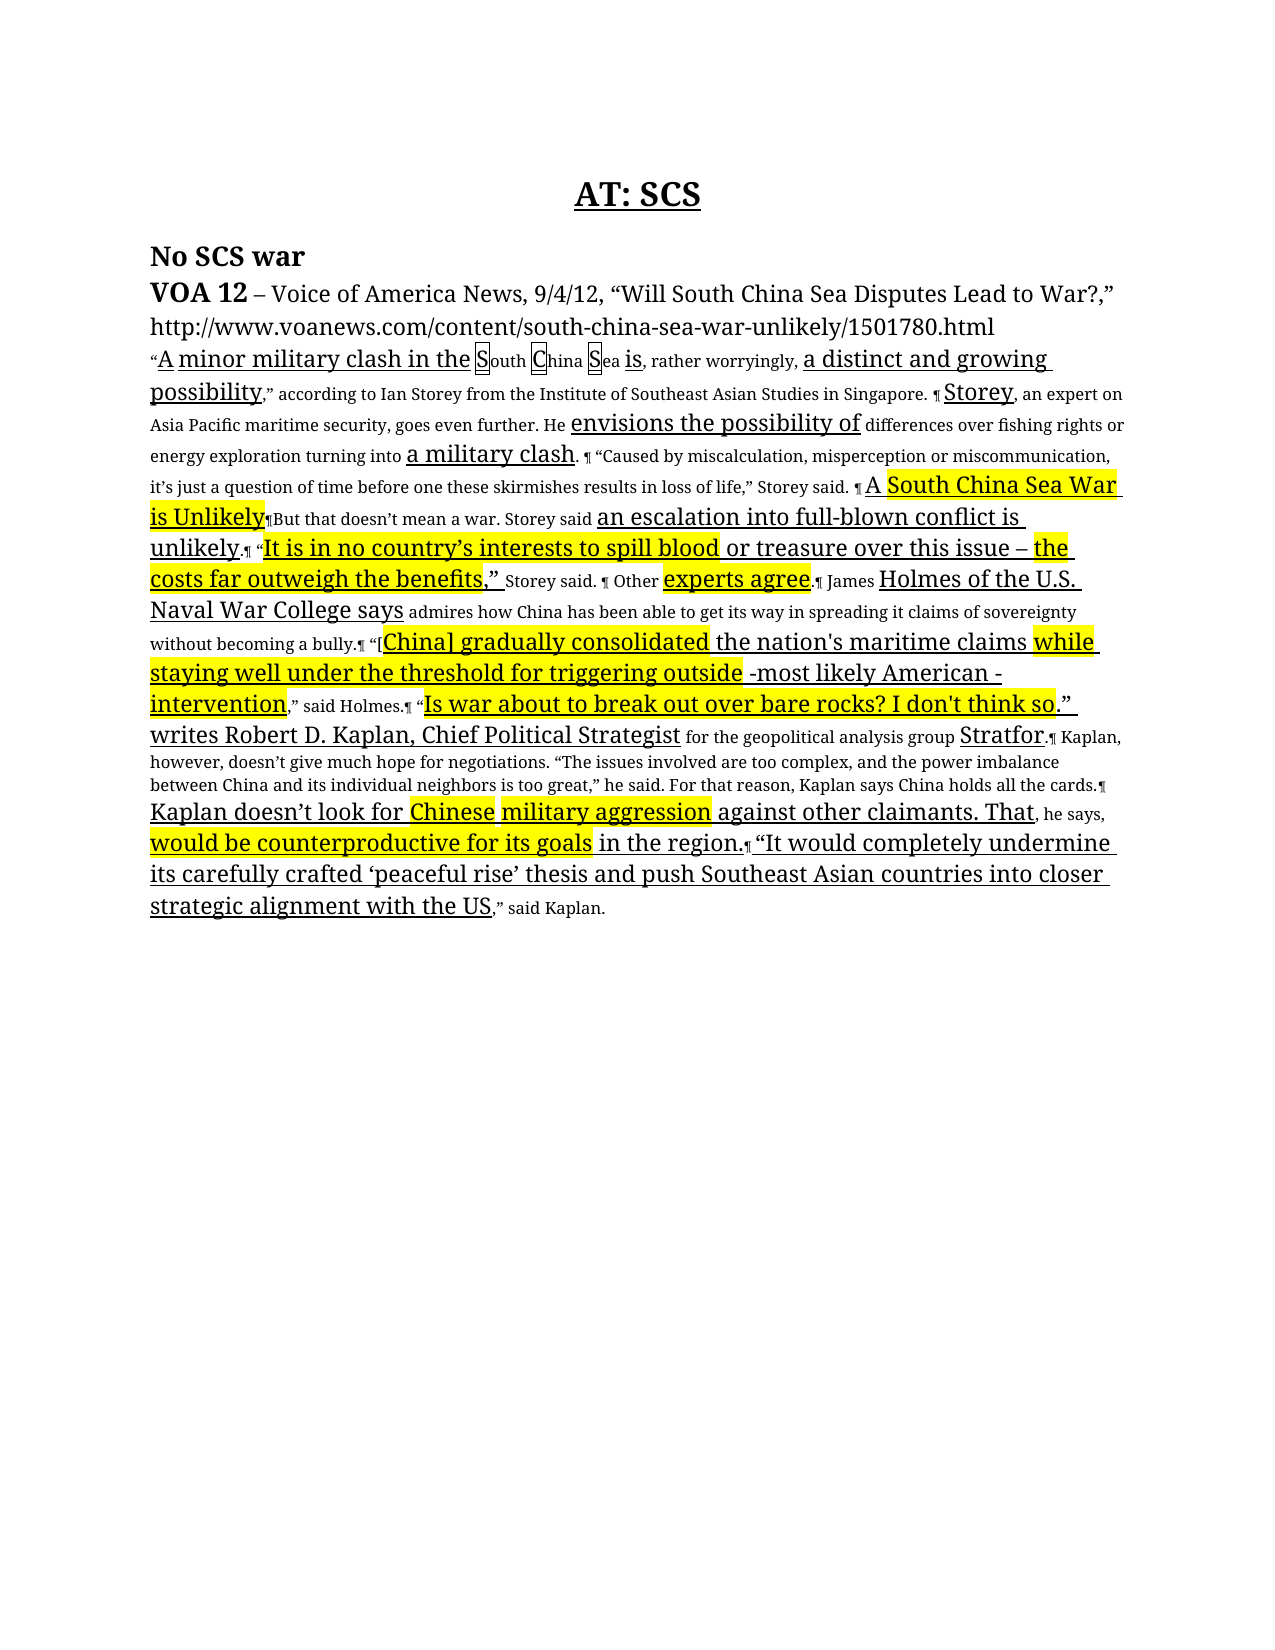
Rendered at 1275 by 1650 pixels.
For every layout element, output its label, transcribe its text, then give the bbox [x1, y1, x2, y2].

text VOA 12 – Voice of America News, 9/4/12, “Will South China Sea Disputes Lead to War?,” http://www.voanews.com/content/south-china-sea-war-unlikely/1501780.html [150, 274, 1125, 342]
subtitle AT: SCS [150, 171, 1125, 216]
text “A minor military clash in the South China Sea is, rather worryingly, a distinct and growing possibility,” according to Ian Storey from the Institute of Southeast Asian Studies in Singapore. ¶ Storey, an expert on Asia Pacific maritime security, goes even further. He envisions the possibility of differences over fishing rights or energy exploration turning into a military clash. ¶ “Caused by miscalculation, misperception or miscommunication, it’s just a question of time before one these skirmishes results in loss of life,” Storey said. ¶ A South China Sea War is Unlikely¶But that doesn’t mean a war. Storey said an escalation into full-blown conflict is unlikely.¶ “It is in no country’s interests to spill blood or treasure over this issue – the costs far outweigh the benefits,” Storey said. ¶ Other experts agree.¶ James Holmes of the U.S. Naval War College says admires how China has been able to get its way in spreading it claims of sovereignty without becoming a bully.¶ “[China] gradually consolidated the nation's maritime claims while staying well under the threshold for triggering outside -most likely American -intervention,” said Holmes.¶ “Is war about to break out over bare rocks? I don't think so.” writes Robert D. Kaplan, Chief Political Strategist for the geopolitical analysis group Stratfor.¶ Kaplan, however, doesn’t give much hope for negotiations. “The issues involved are too complex, and the power imbalance between China and its individual neighbors is too great,” he said. For that reason, Kaplan says China holds all the cards.¶ Kaplan doesn’t look for Chinese military aggression against other claimants. That, he says, would be counterproductive for its goals in the region.¶ “It would completely undermine its carefully crafted ‘peaceful rise’ thesis and push Southeast Asian countries into closer strategic alignment with the US,” said Kaplan. [150, 342, 1125, 921]
subtitle No SCS war [150, 237, 1125, 274]
